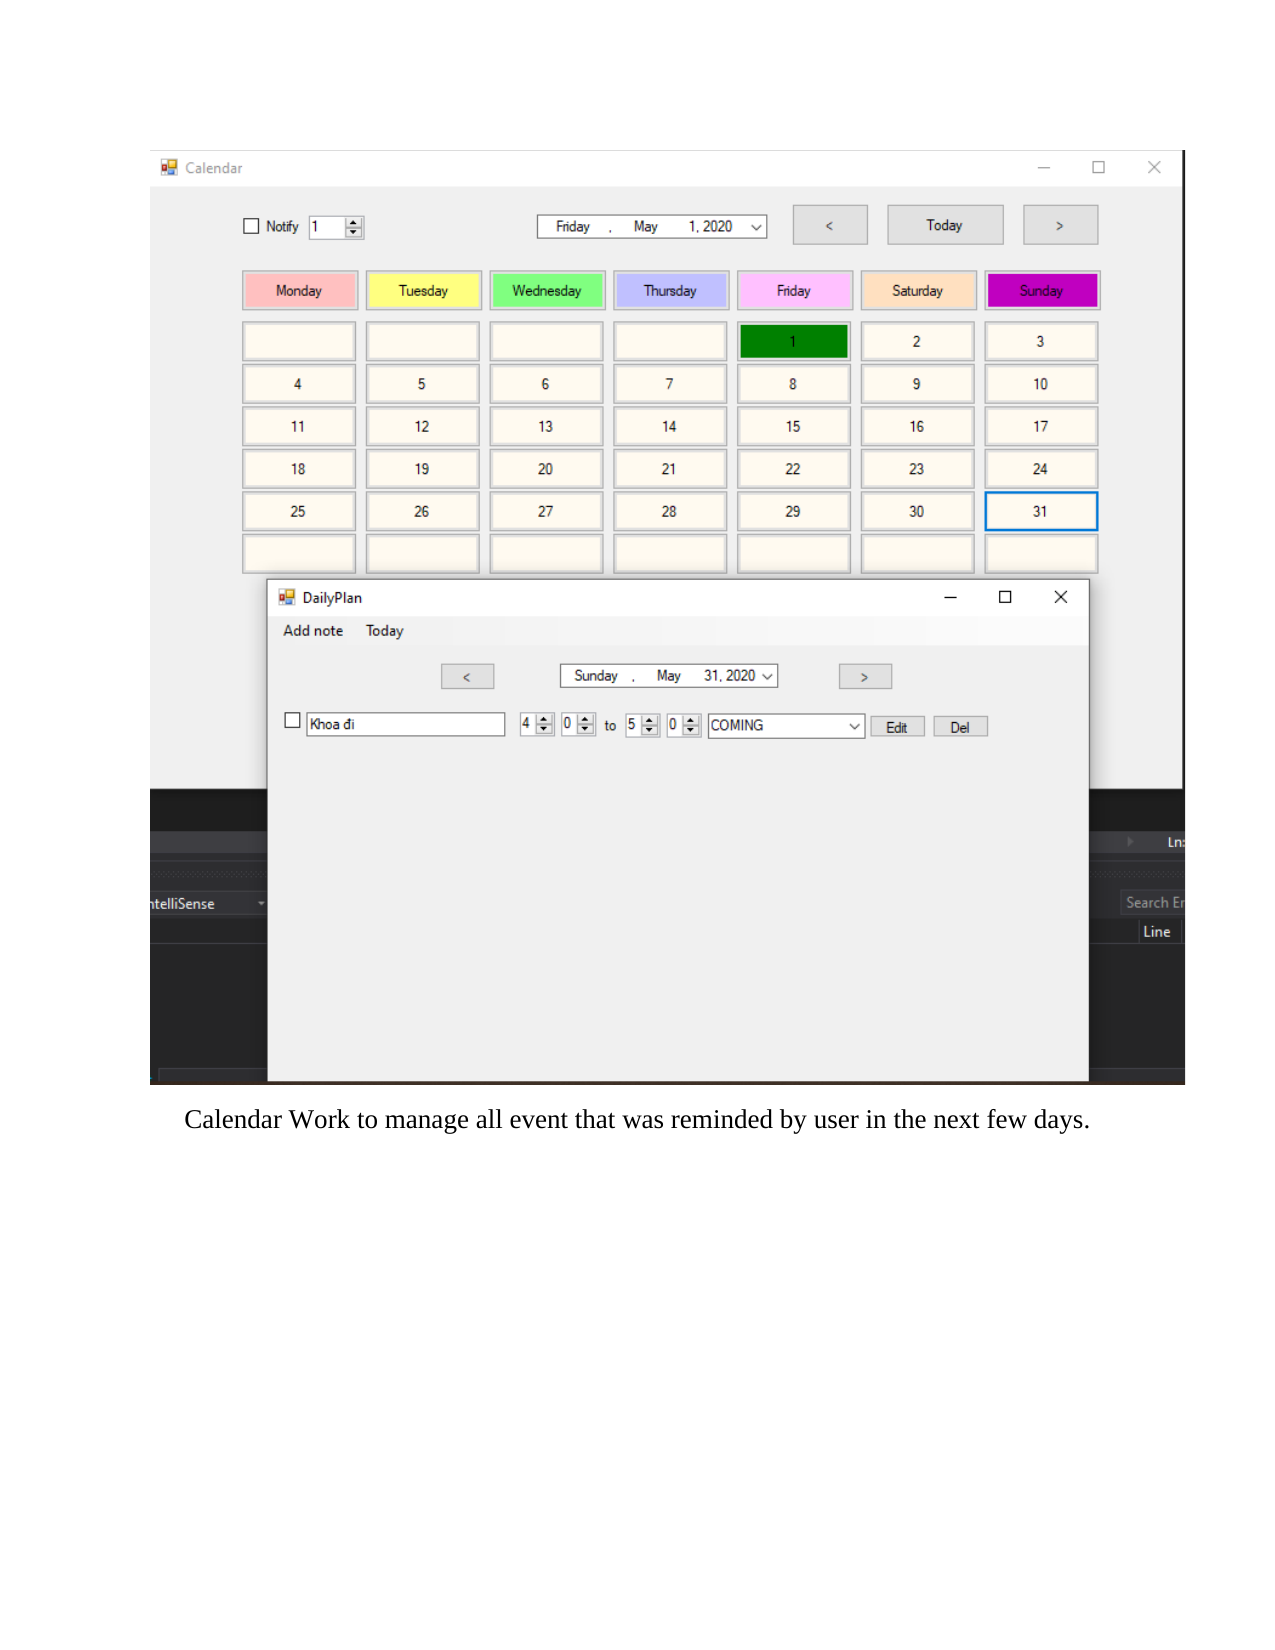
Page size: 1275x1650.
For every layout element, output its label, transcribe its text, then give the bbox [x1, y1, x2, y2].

text Calendar Work to manage all event that was reminded by user in the next few days. [150, 1103, 1125, 1134]
picture [150, 150, 1185, 1085]
